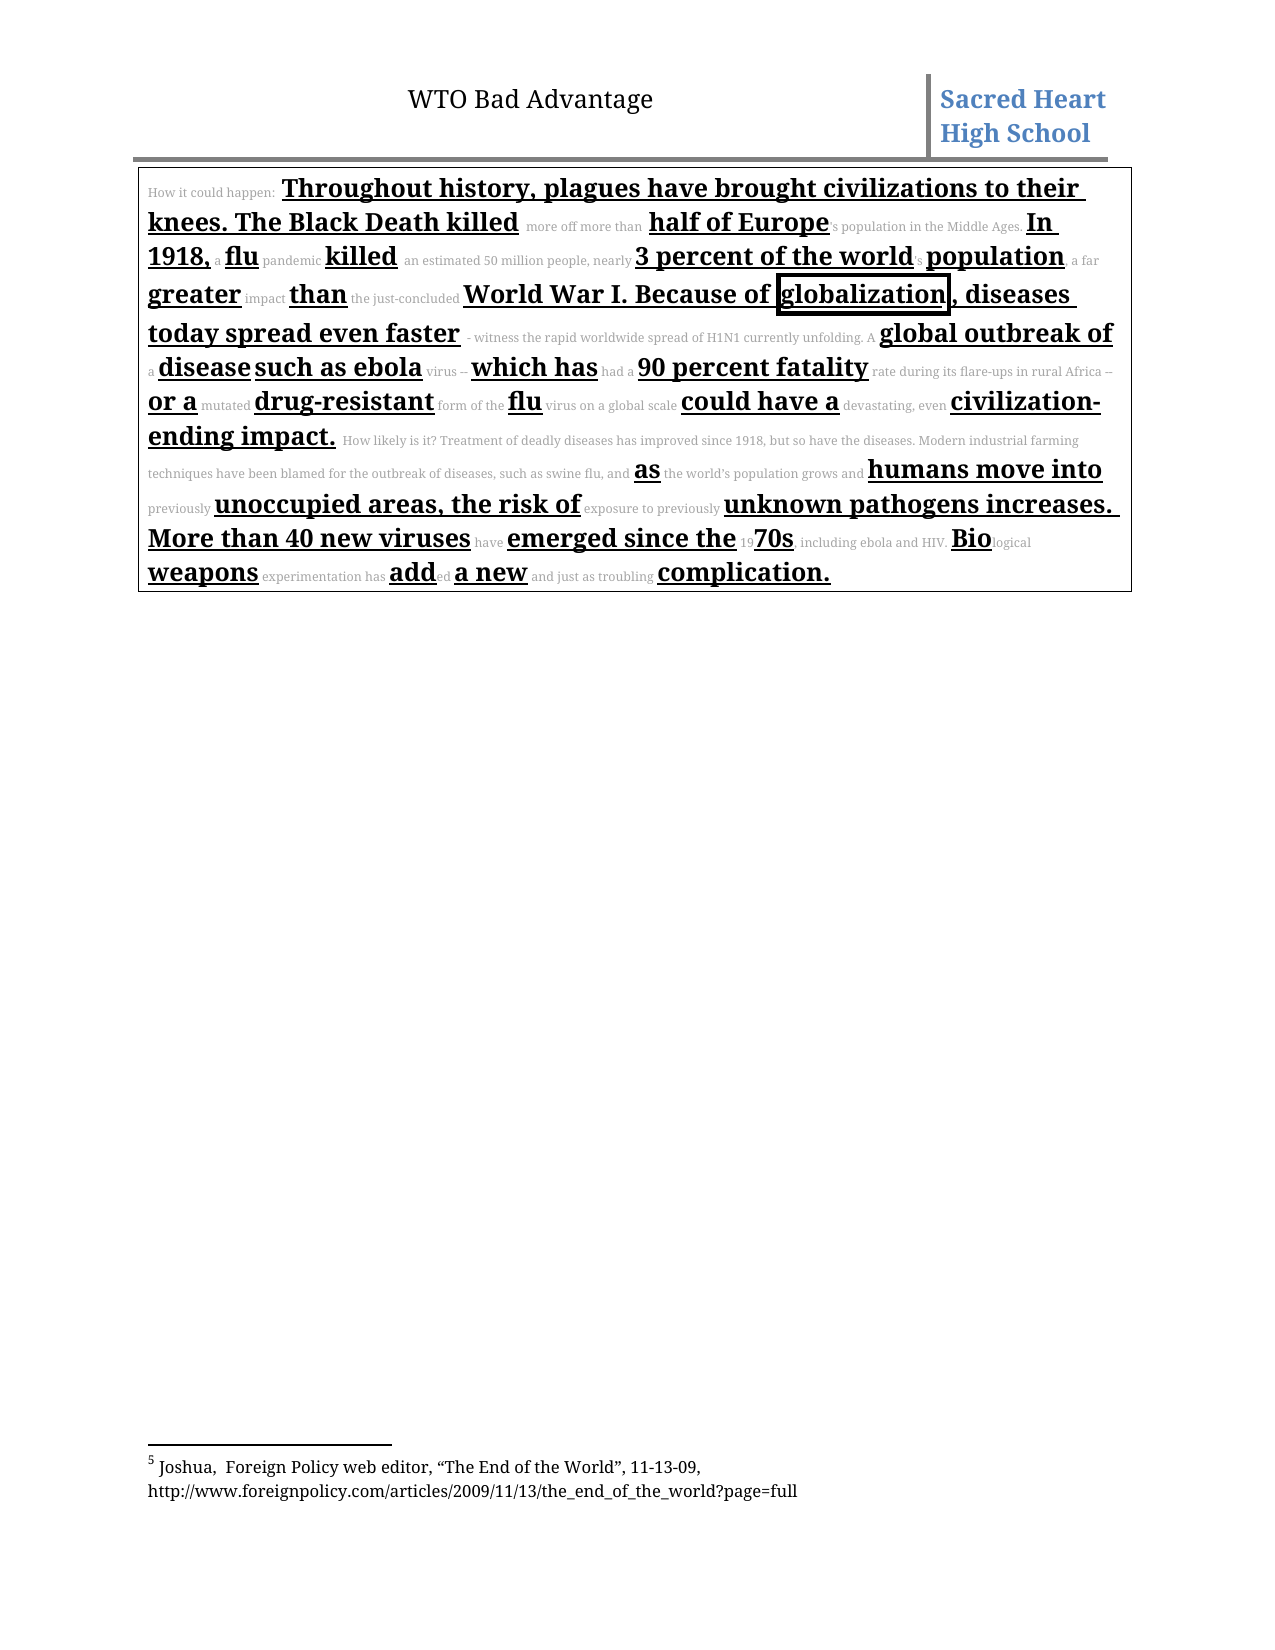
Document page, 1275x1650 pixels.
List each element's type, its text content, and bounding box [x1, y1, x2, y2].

text How it could happen: Throughout history, plagues have brought civilizations to their knees. The Black Death killed more off more than half of Europe's population in the Middle Ages. In 1918, a flu pandemic killed an estimated 50 million people, nearly 3 percent of the world's population, a far greater impact than the just-concluded World War I. Because of globalization, diseases today spread even faster - witness the rapid worldwide spread of H1N1 currently unfolding. A global outbreak of a disease such as ebola virus -- which has had a 90 percent fatality rate during its flare-ups in rural Africa -- or a mutated drug-resistant form of the flu virus on a global scale could have a devastating, even civilization-ending impact. How likely is it? Treatment of deadly diseases has improved since 1918, but so have the diseases. Modern industrial farming techniques have been blamed for the outbreak of diseases, such as swine flu, and as the world’s population grows and humans move into previously unoccupied areas, the risk of exposure to previously unknown pathogens increases. More than 40 new viruses have emerged since the 1970s, including ebola and HIV. Biological weapons experimentation has added a new and just as troubling complication. [139, 168, 1131, 591]
